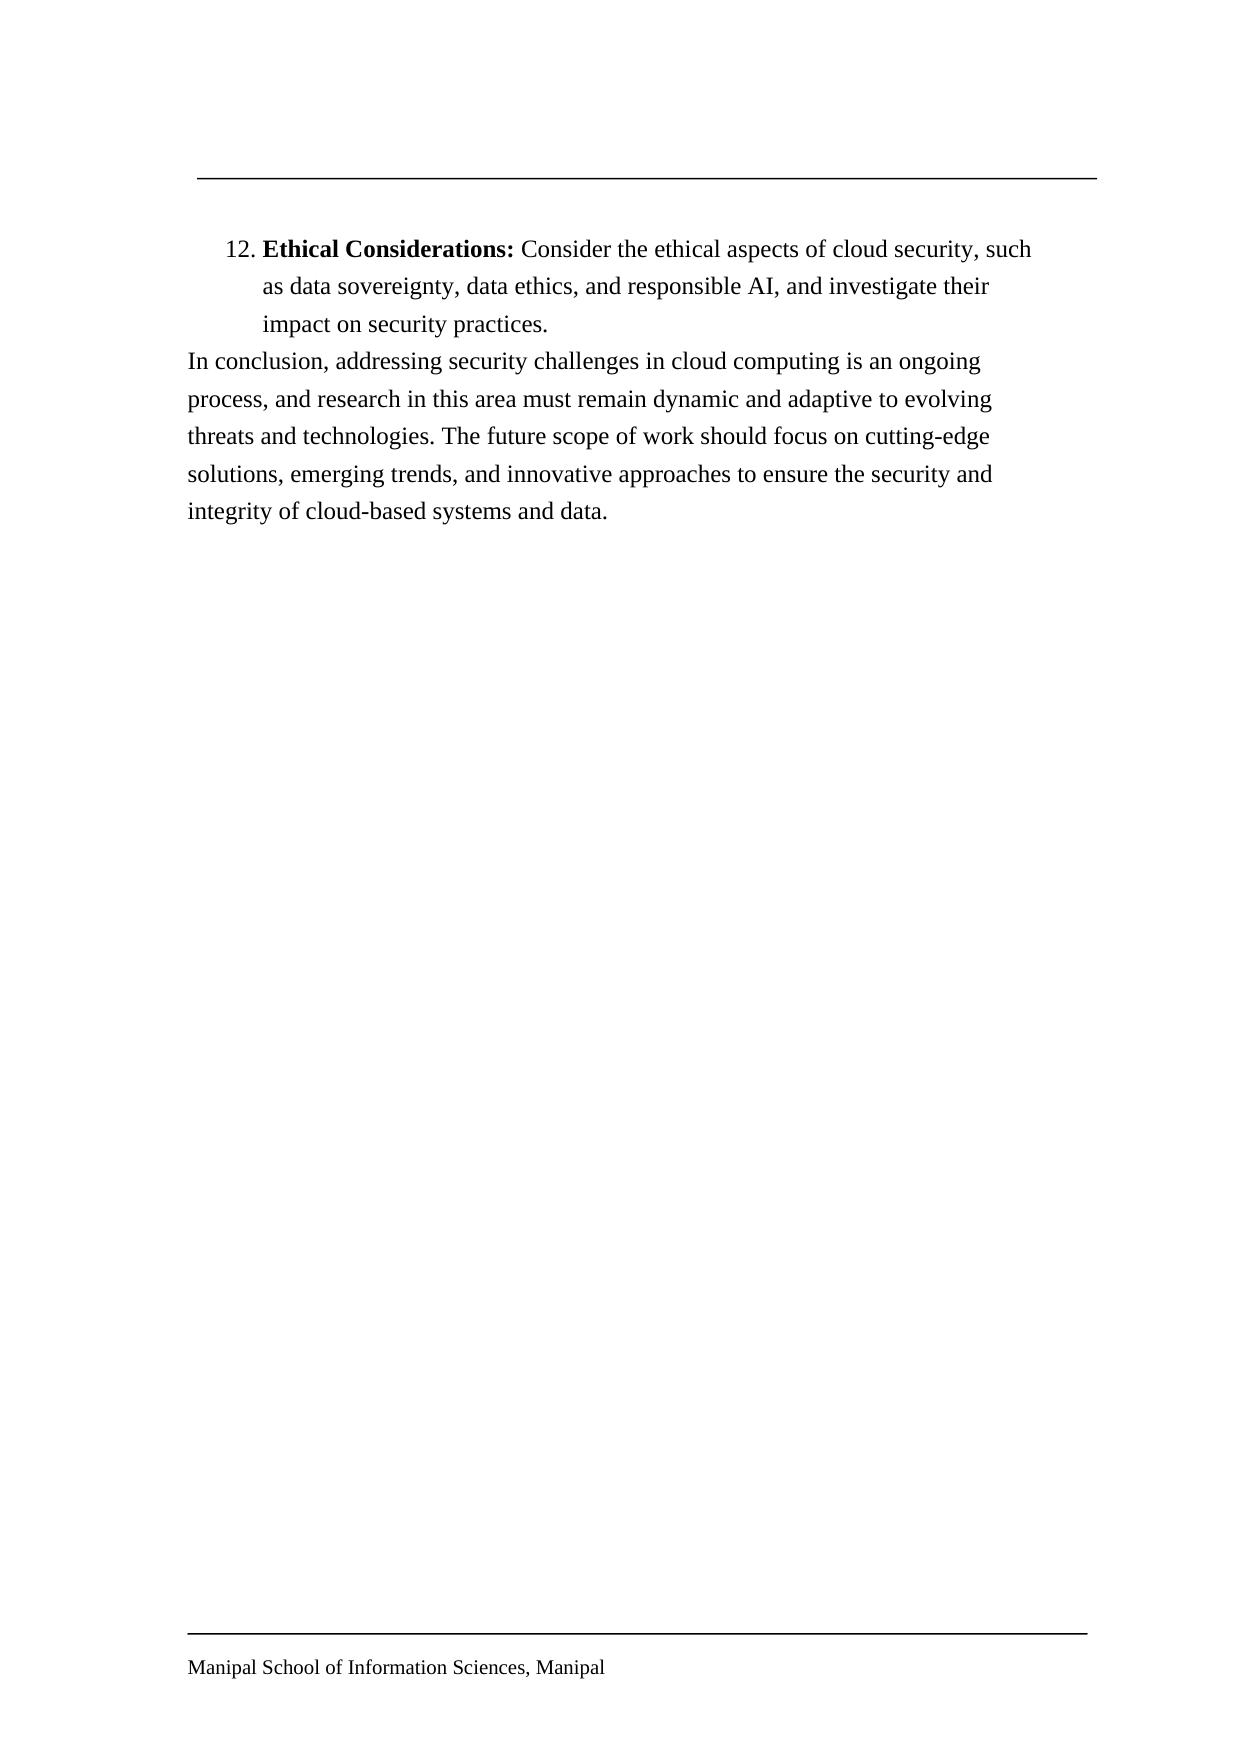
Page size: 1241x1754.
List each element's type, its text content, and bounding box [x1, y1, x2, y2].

text In conclusion, addressing security challenges in cloud computing is an ongoing process, and research in this area must remain dynamic and adaptive to evolving threats and technologies. The future scope of work should focus on cutting-edge solutions, emerging trends, and innovative approaches to ensure the security and integrity of cloud-based systems and data. [187, 337, 1053, 525]
list Ethical Considerations: Consider the ethical aspects of cloud security, such as data sovereignty, data ethics, and responsible AI, and investigate their impact on security practices. [225, 225, 1053, 337]
